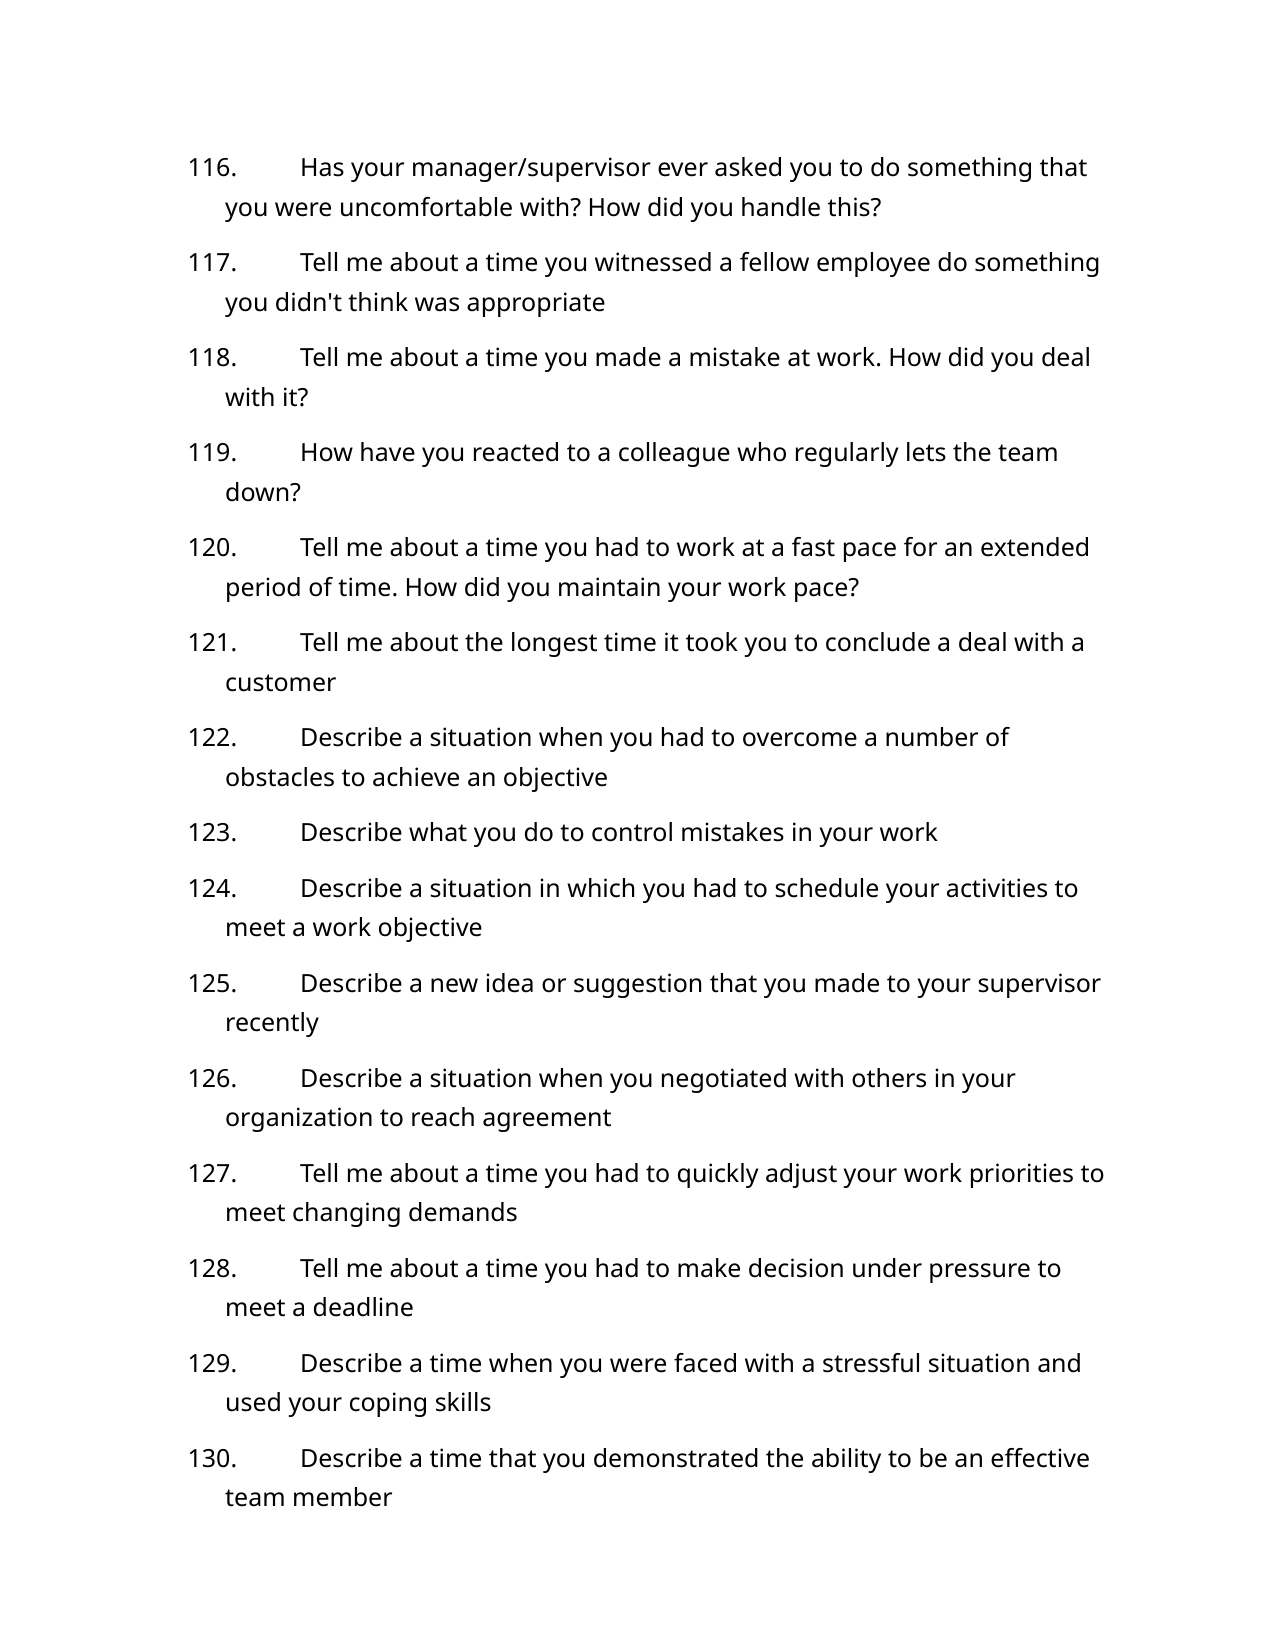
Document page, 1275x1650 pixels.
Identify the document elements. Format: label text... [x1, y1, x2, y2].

list Describe a new idea or suggestion that you made to your supervisor recently [187, 966, 1125, 1039]
list How have you reacted to a colleague who regularly lets the team down? [187, 435, 1125, 508]
list Describe a time when you were faced with a stressful situation and used your coping skills [187, 1346, 1125, 1419]
list Describe a situation when you had to overcome a number of obstacles to achieve an objective [187, 720, 1125, 793]
list Tell me about the longest time it took you to conclude a deal with a customer [187, 625, 1125, 698]
list Has your manager/supervisor ever asked you to do something that you were uncomfortable with? How did you handle this? [187, 150, 1125, 223]
list Describe a situation when you negotiated with others in your organization to reach agreement [187, 1061, 1125, 1134]
list Describe a situation in which you had to schedule your activities to meet a work objective [187, 871, 1125, 944]
list Tell me about a time you made a mistake at work. How did you deal with it? [187, 340, 1125, 413]
list Tell me about a time you witnessed a fellow employee do something you didn't think was appropriate [187, 245, 1125, 318]
list Describe what you do to control mistakes in your work [187, 815, 1125, 849]
list Tell me about a time you had to make decision under pressure to meet a deadline [187, 1251, 1125, 1324]
list Tell me about a time you had to quickly adjust your work priorities to meet changing demands [187, 1156, 1125, 1229]
list Describe a time that you demonstrated the ability to be an effective team member [187, 1441, 1125, 1514]
list Tell me about a time you had to work at a fast pace for an extended period of time. How did you maintain your work pace? [187, 530, 1125, 603]
